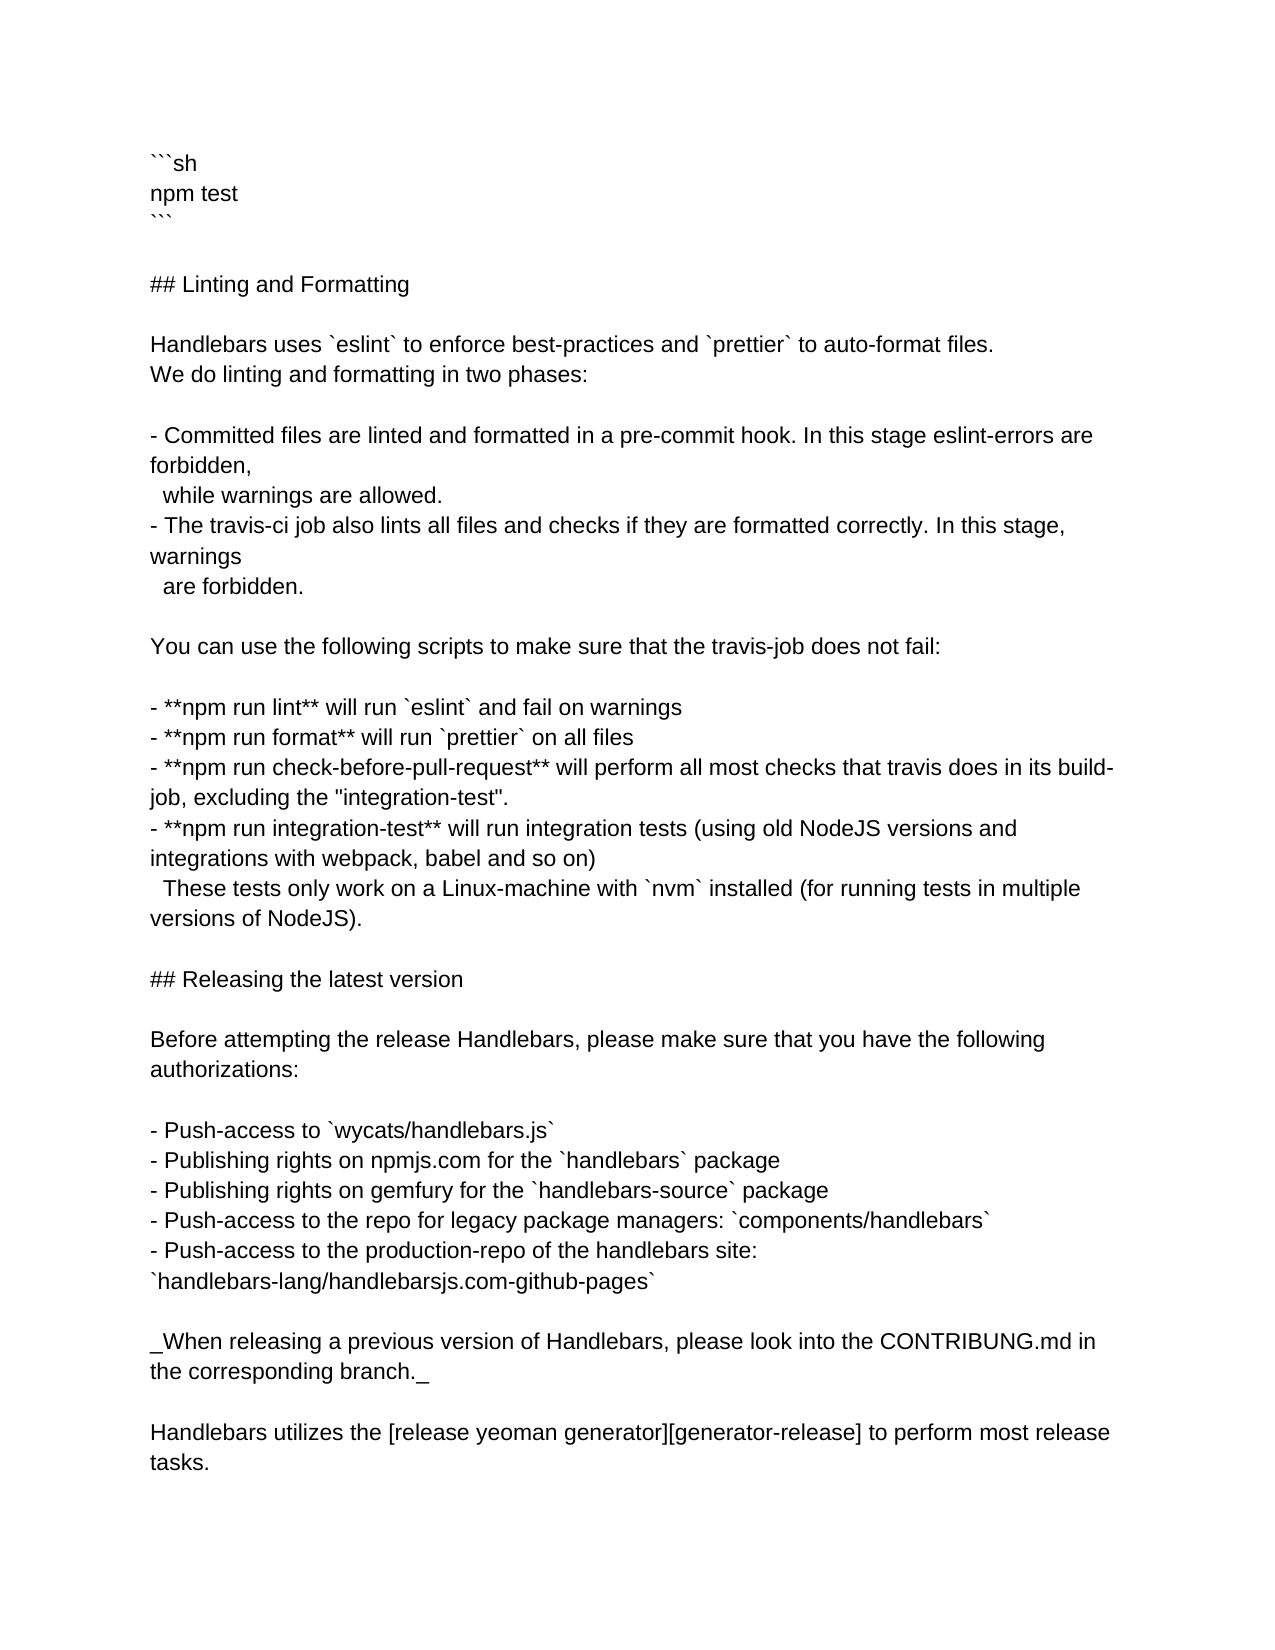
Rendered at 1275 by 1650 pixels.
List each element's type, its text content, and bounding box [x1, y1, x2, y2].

text You can use the following scripts to make sure that the travis-job does not fail: [150, 633, 1125, 660]
text Handlebars uses `eslint` to enforce best-practices and `prettier` to auto-format files. [150, 331, 1125, 358]
text - Push-access to `wycats/handlebars.js` [150, 1117, 1125, 1143]
text Handlebars utilizes the [release yeoman generator][generator-release] to perform most release tasks. [150, 1419, 1125, 1475]
text - **npm run lint** will run `eslint` and fail on warnings [150, 694, 1125, 720]
text Before attempting the release Handlebars, please make sure that you have the following authorizations: [150, 1026, 1125, 1083]
text - Push-access to the repo for legacy package managers: `components/handlebars` [150, 1207, 1125, 1234]
text These tests only work on a Linux-machine with `nvm` installed (for running tests in multiple versions of NodeJS). [150, 875, 1125, 932]
text - Committed files are linted and formatted in a pre-commit hook. In this stage eslint-errors are forbidden, [150, 422, 1125, 478]
text - Publishing rights on gemfury for the `handlebars-source` package [150, 1177, 1125, 1203]
text ``` [150, 210, 1125, 237]
text - The travis-ci job also lints all files and checks if they are formatted correctly. In this stage, warnings [150, 512, 1125, 569]
text _When releasing a previous version of Handlebars, please look into the CONTRIBUNG.md in the corresponding branch._ [150, 1328, 1125, 1385]
text We do linting and formatting in two phases: [150, 361, 1125, 388]
text - **npm run check-before-pull-request** will perform all most checks that travis does in its build-job, excluding the "integration-test". [150, 754, 1125, 811]
text - **npm run format** will run `prettier` on all files [150, 724, 1125, 750]
text are forbidden. [150, 573, 1125, 599]
text ## Linting and Formatting [150, 271, 1125, 297]
text ```sh [150, 150, 1125, 176]
text ## Releasing the latest version [150, 966, 1125, 992]
text - Publishing rights on npmjs.com for the `handlebars` package [150, 1147, 1125, 1173]
text - Push-access to the production-repo of the handlebars site: `handlebars-lang/handlebarsjs.com-github-pages` [150, 1237, 1125, 1294]
text npm test [150, 180, 1125, 207]
text while warnings are allowed. [150, 482, 1125, 509]
text - **npm run integration-test** will run integration tests (using old NodeJS versions and integrations with webpack, babel and so on) [150, 814, 1125, 871]
